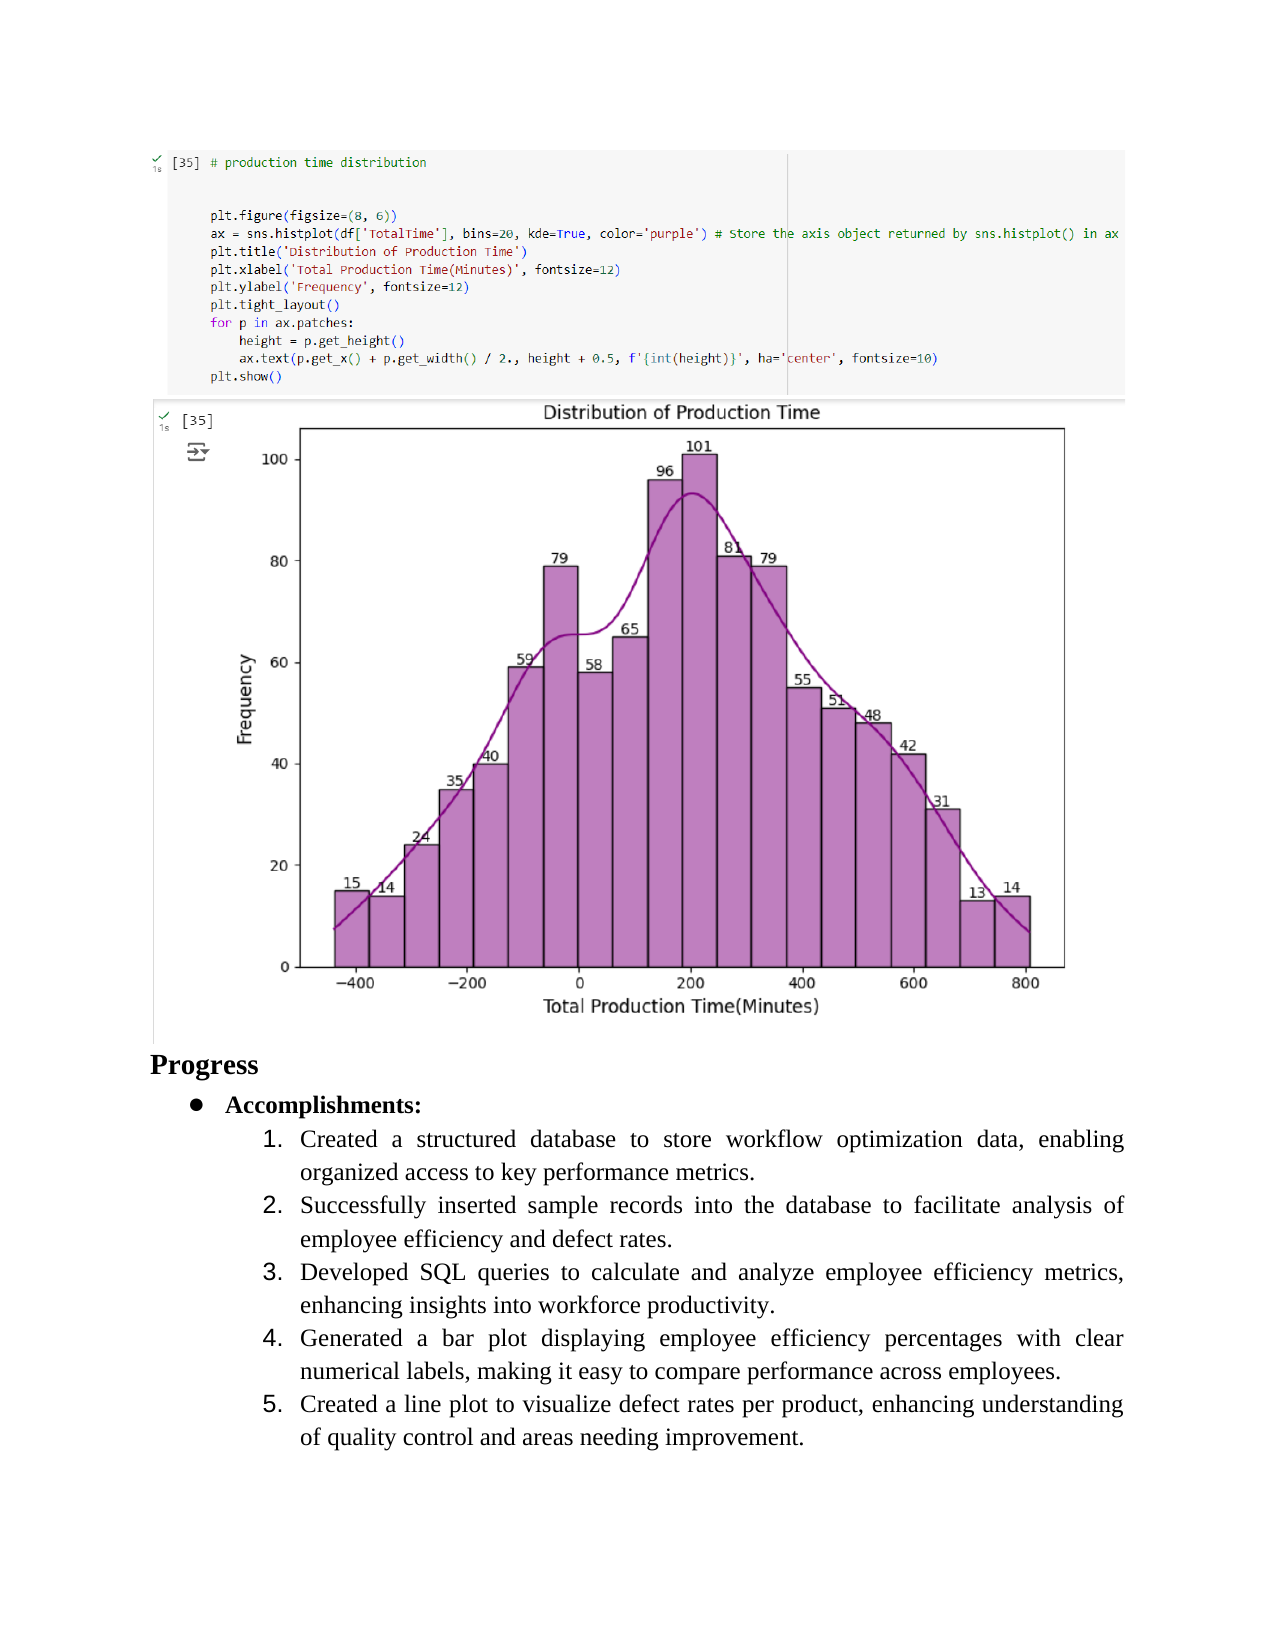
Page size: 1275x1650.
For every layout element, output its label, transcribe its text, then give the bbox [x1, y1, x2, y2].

text Progress [150, 1047, 1125, 1081]
list Created a line plot to visualize defect rates per product, enhancing understanding of quality control and areas needing improvement. [262, 1389, 1125, 1451]
list Accomplishments: [187, 1086, 1125, 1119]
list Developed SQL queries to calculate and analyze employee efficiency metrics, enhancing insights into workforce productivity. [262, 1257, 1125, 1318]
list Created a structured database to store workflow optimization data, enabling organized access to key performance metrics. [262, 1124, 1125, 1186]
picture [150, 399, 1125, 1044]
list Successfully inserted sample records into the database to facilitate analysis of employee efficiency and defect rates. [262, 1191, 1125, 1252]
picture [150, 150, 1125, 396]
list Generated a bar plot displaying employee efficiency percentages with clear numerical labels, making it easy to compare performance across employees. [262, 1323, 1125, 1385]
